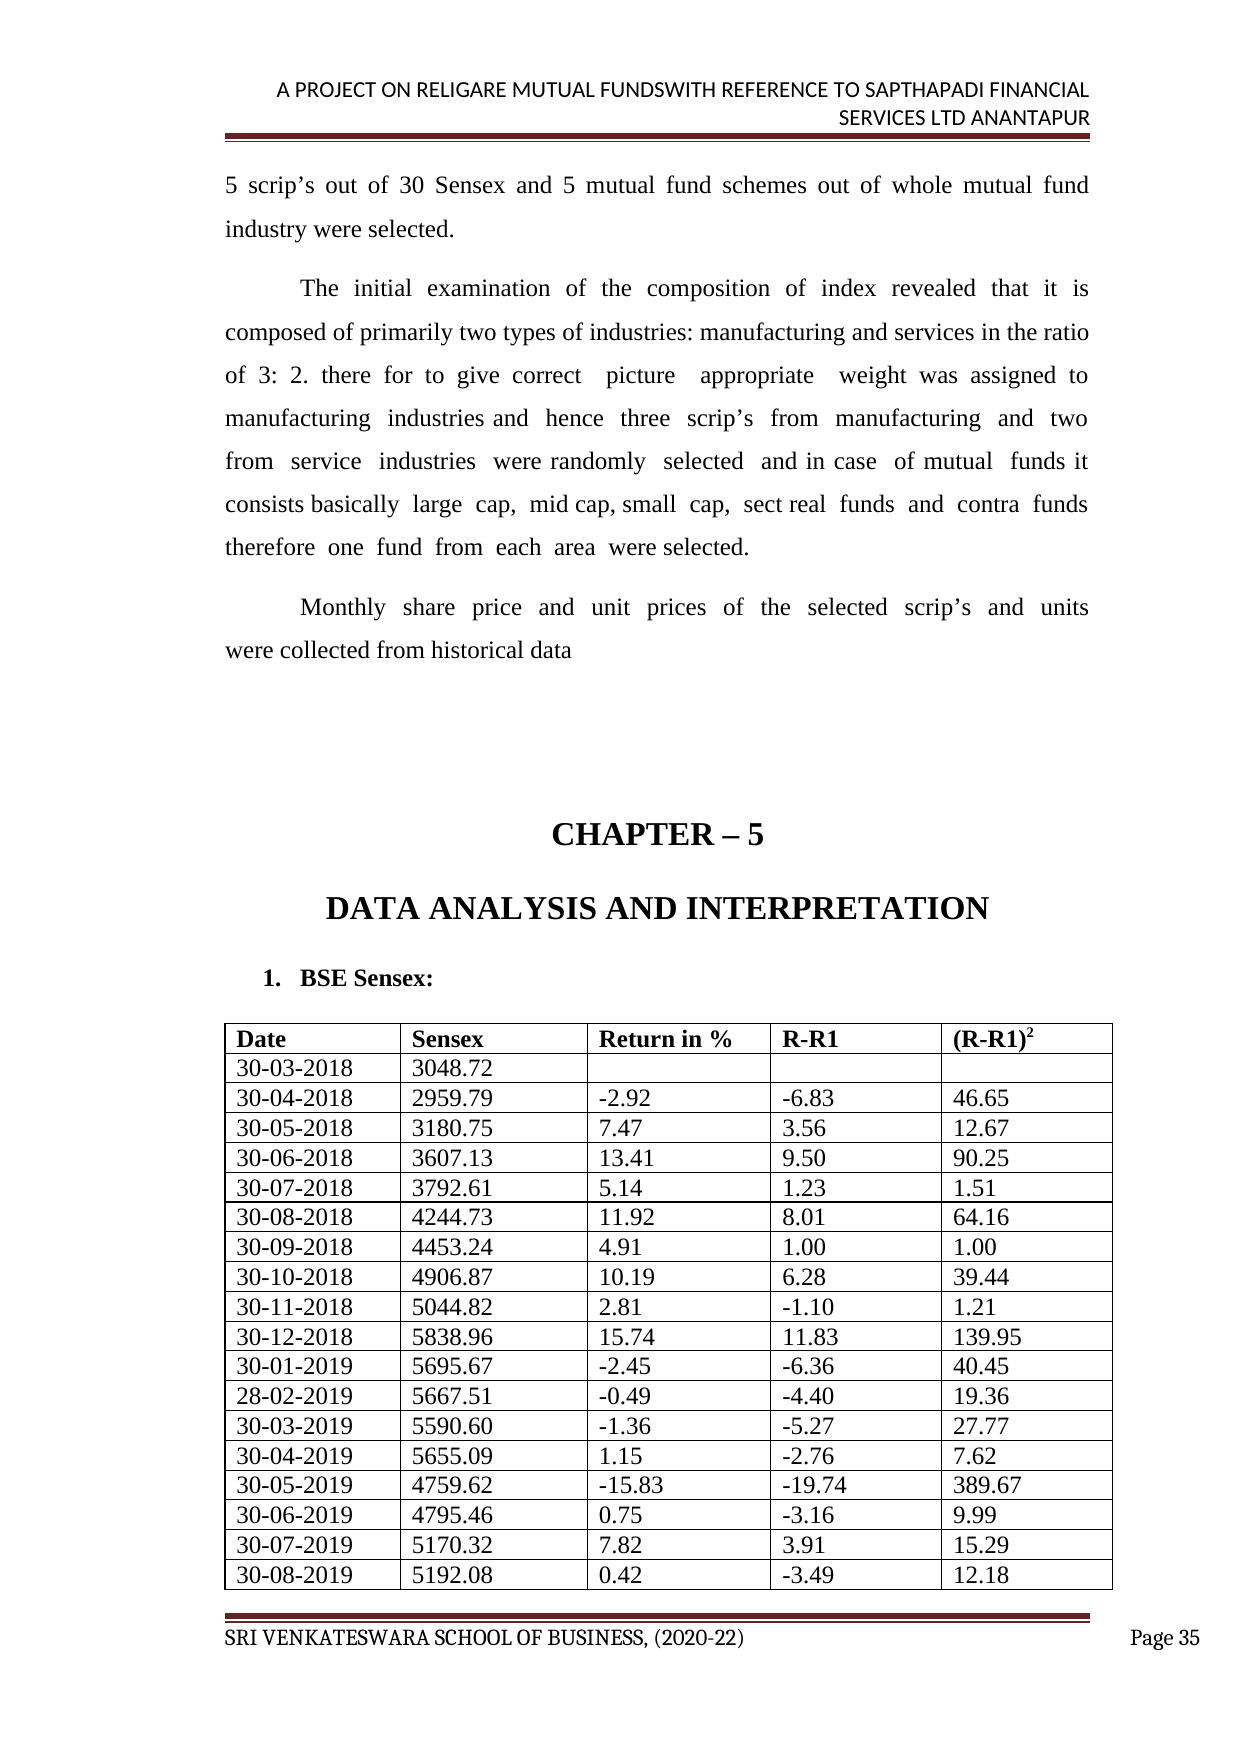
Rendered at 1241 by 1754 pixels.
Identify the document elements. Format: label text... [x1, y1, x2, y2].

table_cell 19.36 [942, 1381, 1112, 1410]
table_cell 389.67 [942, 1471, 1112, 1499]
table_cell 4906.87 [401, 1262, 587, 1291]
table_cell 7.62 [942, 1441, 1112, 1469]
table_cell 5044.82 [401, 1292, 587, 1321]
table_cell 11.83 [771, 1322, 941, 1350]
table_cell 9.99 [942, 1500, 1112, 1529]
table_cell 1.00 [942, 1232, 1112, 1261]
table_cell 64.16 [942, 1203, 1112, 1231]
table_cell 1.51 [942, 1173, 1112, 1201]
table_cell 30-05-2019 [226, 1471, 400, 1499]
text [225, 171, 1090, 242]
table_cell -2.45 [588, 1351, 770, 1380]
text The initial examination of the composition of index revealed that it is composed of primarily two types of industries: manufacturing and services in the ratio of 3: 2. there for to give correct picture appropriate weight was assigned to manufacturing industries and hence three scrip’s from manufacturing and two from service industries were randomly selected and in case of mutual funds it consists basically large cap, mid cap, small cap, sect real funds and contra funds therefore one fund from each area were selected. [225, 273, 1090, 561]
table_cell -6.36 [771, 1351, 941, 1380]
table_header Sensex [401, 1024, 587, 1052]
table_cell 90.25 [942, 1143, 1112, 1172]
table_cell 10.19 [588, 1262, 770, 1291]
table_cell 15.29 [942, 1530, 1112, 1559]
table_cell -5.27 [771, 1411, 941, 1440]
table_cell 2959.79 [401, 1083, 587, 1112]
table_cell 30-08-2019 [226, 1560, 400, 1589]
table_cell 11.92 [588, 1203, 770, 1231]
table_cell 5655.09 [401, 1441, 587, 1469]
table_header Return in % [588, 1024, 770, 1052]
table_cell 2.81 [588, 1292, 770, 1321]
table_cell [588, 1054, 770, 1082]
table_cell 30-01-2019 [226, 1351, 400, 1380]
table_cell 28-02-2019 [226, 1381, 400, 1410]
table_cell 1.15 [588, 1441, 770, 1469]
table_cell -2.92 [588, 1083, 770, 1112]
table_cell -1.10 [771, 1292, 941, 1321]
table_cell 30-03-2018 [226, 1054, 400, 1082]
table_header (R-R1)2 [942, 1024, 1112, 1052]
table_header R-R1 [771, 1024, 941, 1052]
table_cell 30-03-2019 [226, 1411, 400, 1440]
table_cell 30-10-2018 [226, 1262, 400, 1291]
table_cell 12.18 [942, 1560, 1112, 1589]
table_cell 3607.13 [401, 1143, 587, 1172]
table_cell 30-09-2018 [226, 1232, 400, 1261]
table_cell 5838.96 [401, 1322, 587, 1350]
table_cell 30-07-2019 [226, 1530, 400, 1559]
table_cell -4.40 [771, 1381, 941, 1410]
list BSE Sensex: [262, 963, 1090, 992]
table_cell -2.76 [771, 1441, 941, 1469]
table_cell 3048.72 [401, 1054, 587, 1082]
table_cell 3.91 [771, 1530, 941, 1559]
table_cell 6.28 [771, 1262, 941, 1291]
table_cell 4.91 [588, 1232, 770, 1261]
table_cell 5667.51 [401, 1381, 587, 1410]
table_cell 4453.24 [401, 1232, 587, 1261]
table_cell 4759.62 [401, 1471, 587, 1499]
table_cell 27.77 [942, 1411, 1112, 1440]
table_cell 9.50 [771, 1143, 941, 1172]
table_cell -6.83 [771, 1083, 941, 1112]
table_cell 5695.67 [401, 1351, 587, 1380]
table_cell 5.14 [588, 1173, 770, 1201]
table_cell 15.74 [588, 1322, 770, 1350]
table_cell 5590.60 [401, 1411, 587, 1440]
table_cell 12.67 [942, 1113, 1112, 1142]
table_cell 46.65 [942, 1083, 1112, 1112]
table_cell 0.75 [588, 1500, 770, 1529]
table_cell 30-04-2018 [226, 1083, 400, 1112]
table_cell 5192.08 [401, 1560, 587, 1589]
table_cell -15.83 [588, 1471, 770, 1499]
table_cell [942, 1054, 1112, 1082]
table_cell -3.49 [771, 1560, 941, 1589]
table_cell 30-06-2018 [226, 1143, 400, 1172]
table_cell 1.00 [771, 1232, 941, 1261]
table_cell 3792.61 [401, 1173, 587, 1201]
table_cell 3180.75 [401, 1113, 587, 1142]
table_cell 30-11-2018 [226, 1292, 400, 1321]
table_cell 0.42 [588, 1560, 770, 1589]
table_cell 4795.46 [401, 1500, 587, 1529]
table_cell 4244.73 [401, 1203, 587, 1231]
table_cell [771, 1054, 941, 1082]
table_cell -0.49 [588, 1381, 770, 1410]
text CHAPTER – 5 [225, 814, 1090, 853]
table_cell 7.82 [588, 1530, 770, 1559]
table_cell 30-12-2018 [226, 1322, 400, 1350]
text DATA ANALYSIS AND INTERPRETATION [225, 889, 1090, 927]
table_cell 40.45 [942, 1351, 1112, 1380]
table_cell 1.21 [942, 1292, 1112, 1321]
table_cell -3.16 [771, 1500, 941, 1529]
table_cell 139.95 [942, 1322, 1112, 1350]
table_cell 3.56 [771, 1113, 941, 1142]
table_cell 39.44 [942, 1262, 1112, 1291]
table_cell -19.74 [771, 1471, 941, 1499]
table_cell 30-08-2018 [226, 1203, 400, 1231]
table_cell 8.01 [771, 1203, 941, 1231]
table_cell 7.47 [588, 1113, 770, 1142]
table_cell 5170.32 [401, 1530, 587, 1559]
table_cell -1.36 [588, 1411, 770, 1440]
text Monthly share price and unit prices of the selected scrip’s and units were collected from historical data [225, 592, 1090, 664]
table_cell 30-04-2019 [226, 1441, 400, 1469]
table_cell 30-06-2019 [226, 1500, 400, 1529]
table_cell 30-07-2018 [226, 1173, 400, 1201]
table_cell 13.41 [588, 1143, 770, 1172]
table_cell 30-05-2018 [226, 1113, 400, 1142]
table_header Date [226, 1024, 400, 1052]
table_cell 1.23 [771, 1173, 941, 1201]
